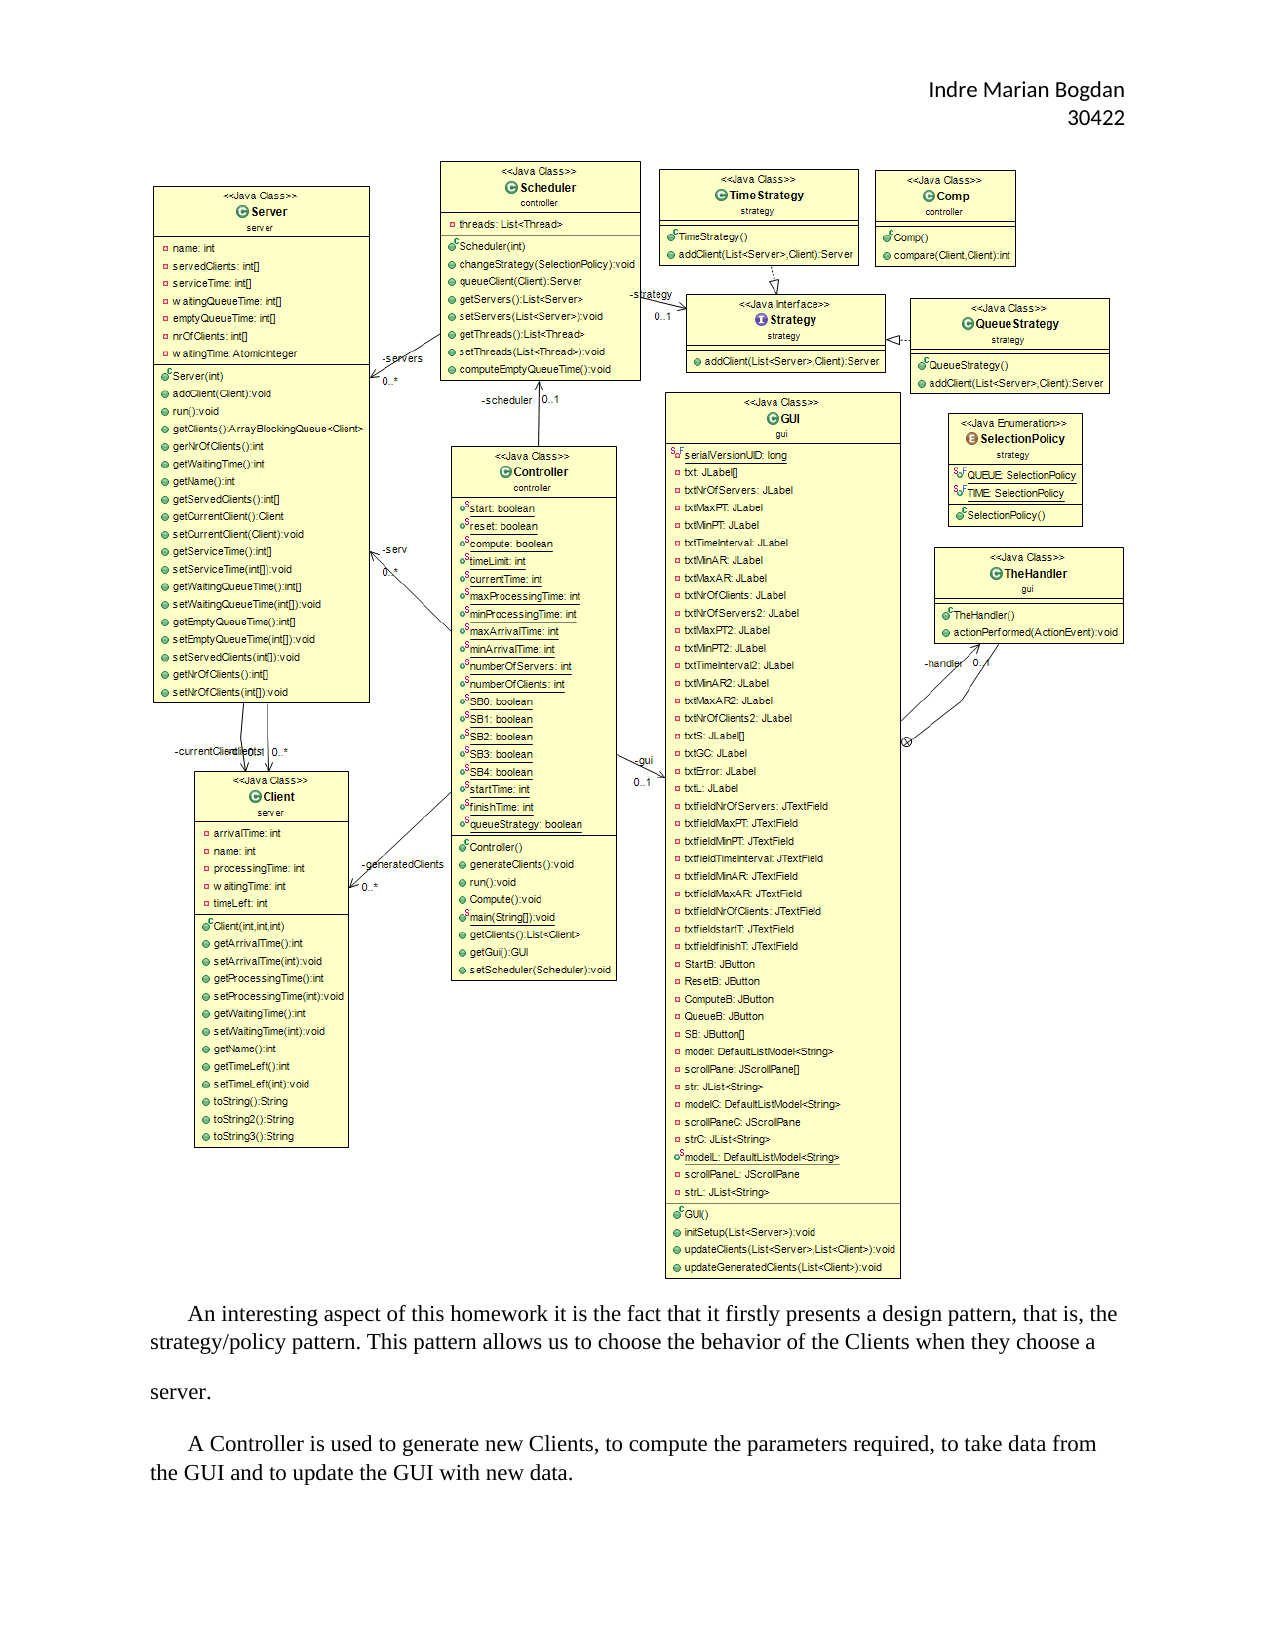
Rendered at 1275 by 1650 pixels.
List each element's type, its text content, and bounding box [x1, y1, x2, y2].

text An interesting aspect of this homework it is the fact that it firstly presents a design pattern, that is, the strategy/policy pattern. This pattern allows us to choose the behavior of the Clients when they choose a server. [150, 1300, 1125, 1409]
picture [150, 159, 1125, 1281]
text A Controller is used to generate new Clients, to compute the parameters required, to take data from the GUI and to update the GUI with new data. [150, 1430, 1125, 1485]
